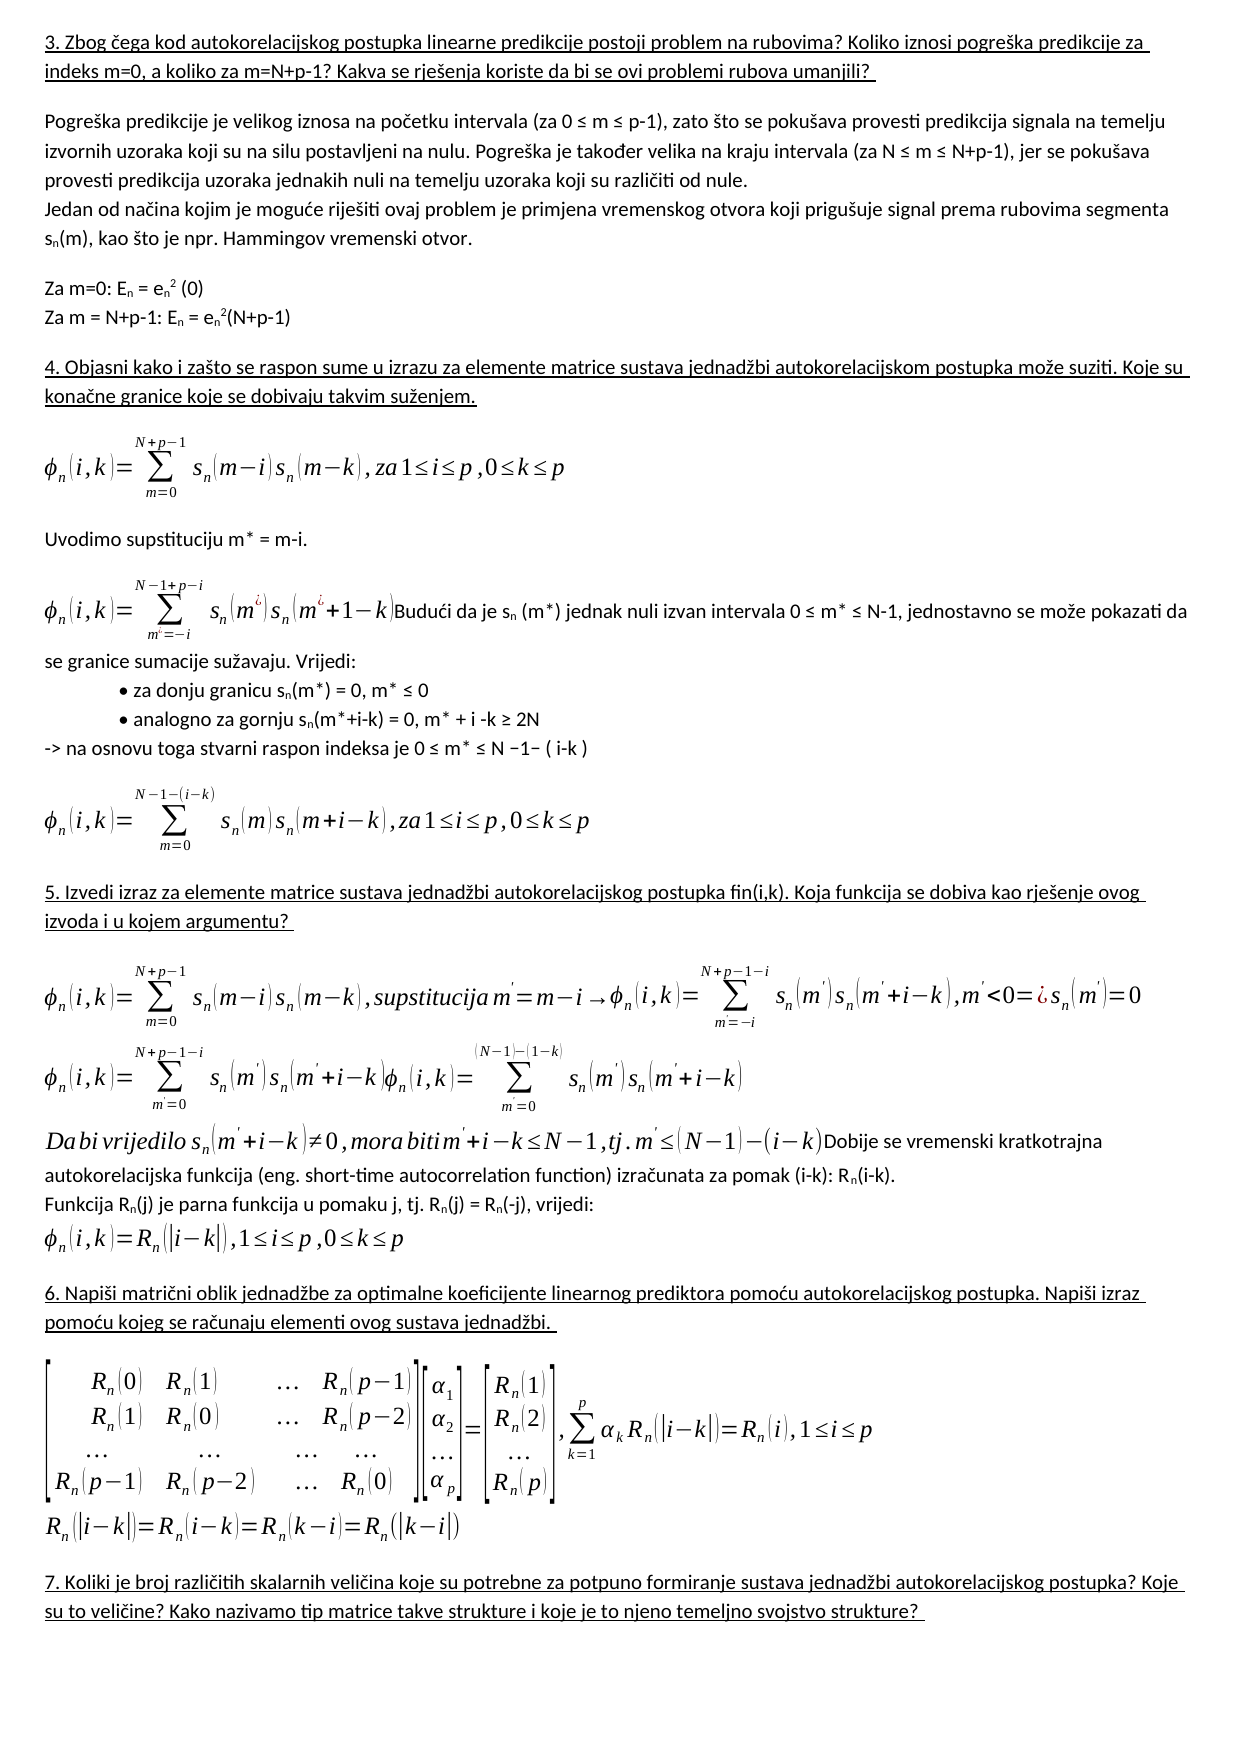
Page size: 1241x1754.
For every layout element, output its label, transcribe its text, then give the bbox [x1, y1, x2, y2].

text Budući da je sn (m*) jednak nuli izvan intervala 0 ≤ m* ≤ N-1, jednostavno se može pokazati da se granice sumacije sužavaju. Vrijedi: • za donju granicu sn(m*) = 0, m* ≤ 0 • analogno za gornju sn(m*+i-k) = 0, m* + i -k ≥ 2N -> na osnovu toga stvarni raspon indeksa je 0 ≤ m* ≤ N −1− ( i-k ) [44, 576, 1196, 761]
text Za m=0: En = en2 (0) Za m = N+p-1: En = en2(N+p-1) [44, 275, 1196, 330]
text Dobije se vremenski kratkotrajna autokorelacijska funkcija (eng. short-time autocorrelation function) izračunata za pomak (i-k): Rn(i-k). Funkcija Rn(j) je parna funkcija u pomaku j, tj. Rn(j) = Rn(-j), vrijedi: [44, 958, 1196, 1255]
text 3. Zbog čega kod autokorelacijskog postupka linearne predikcije postoji problem na rubovima? Koliko iznosi pogreška predikcije za indeks m=0, a koliko za m=N+p-1? Kakva se rješenja koriste da bi se ovi problemi rubova umanjili? [44, 29, 1196, 84]
text 6. Napiši matrični oblik jednadžbe za optimalne koeficijente linearnog prediktora pomoću autokorelacijskog postupka. Napiši izraz pomoću kojeg se računaju elementi ovog sustava jednadžbi. [44, 1280, 1196, 1335]
text 5. Izvedi izraz za elemente matrice sustava jednadžbi autokorelacijskog postupka fin(i,k). Koja funkcija se dobiva kao rješenje ovog izvoda i u kojem argumentu? [44, 879, 1196, 933]
text 7. Koliki je broj različitih skalarnih veličina koje su potrebne za potpuno formiranje sustava jednadžbi autokorelacijskog postupka? Koje su to veličine? Kako nazivamo tip matrice takve strukture i koje je to njeno temeljno svojstvo strukture? [44, 1569, 1196, 1624]
text Uvodimo supstituciju m* = m-i. [44, 526, 1196, 551]
text 4. Objasni kako i zašto se raspon sume u izrazu za elemente matrice sustava jednadžbi autokorelacijskom postupka može suziti. Koje su konačne granice koje se dobivaju takvim suženjem. [44, 354, 1196, 409]
text Pogreška predikcije je velikog iznosa na početku intervala (za 0 ≤ m ≤ p-1), zato što se pokušava provesti predikcija signala na temelju izvornih uzoraka koji su na silu postavljeni na nulu. Pogreška je također velika na kraju intervala (za N ≤ m ≤ N+p-1), jer se pokušava provesti predikcija uzoraka jednakih nuli na temelju uzoraka koji su različiti od nule. Jedan od načina kojim je moguće riješiti ovaj problem je primjena vremenskog otvora koji prigušuje signal prema rubovima segmenta sn(m), kao što je npr. Hammingov vremenski otvor. [44, 109, 1196, 251]
